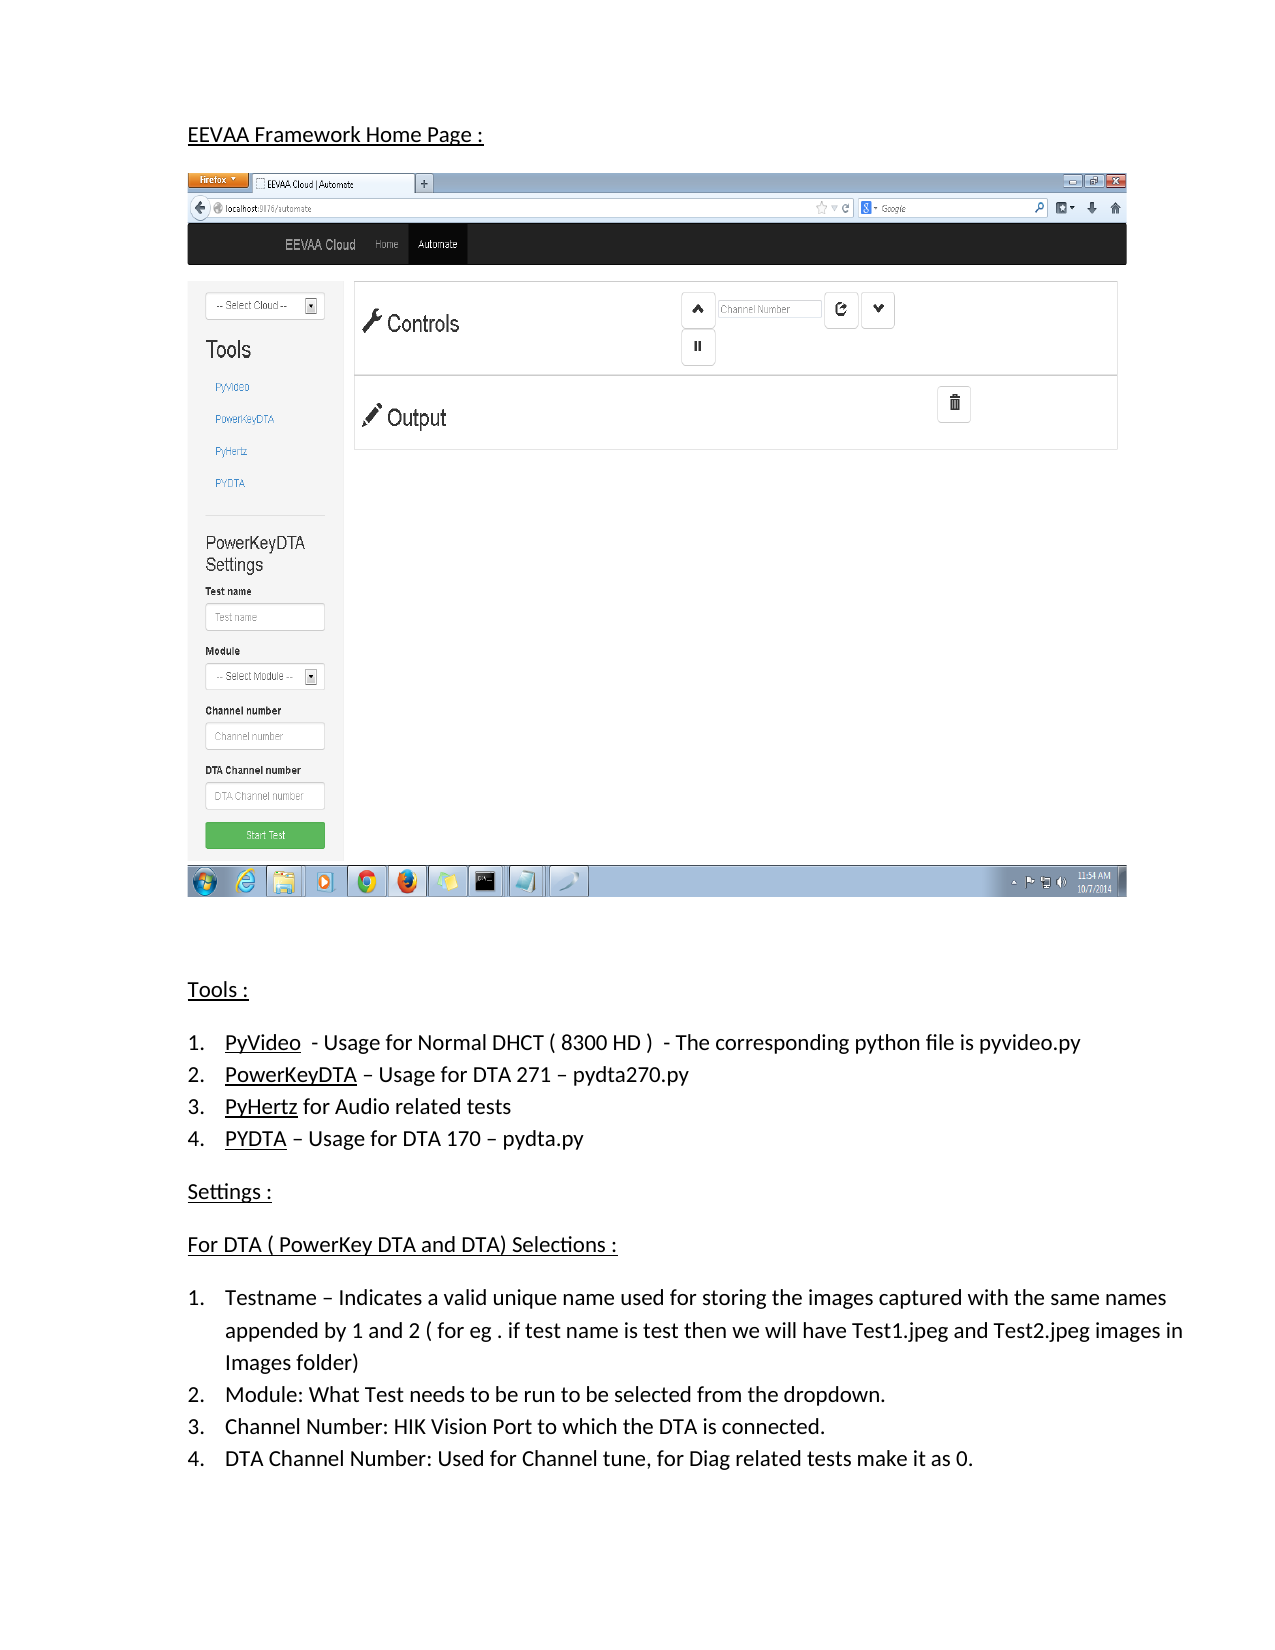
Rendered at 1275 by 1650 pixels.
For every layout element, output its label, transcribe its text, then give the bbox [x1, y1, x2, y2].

text EEVAA Framework Home Page : [187, 120, 1200, 148]
list DTA Channel Number: Used for Channel tune, for Diag related tests make it as 0. [187, 1444, 1200, 1472]
list Module: What Test needs to be run to be selected from the dropdown. [187, 1380, 1200, 1408]
list Channel Number: HIK Vision Port to which the DTA is connected. [187, 1412, 1200, 1440]
list PYDTA – Usage for DTA 170 – pydta.py [187, 1124, 1200, 1152]
picture [187, 173, 1127, 897]
text Settings : [187, 1177, 1200, 1206]
list Testname – Indicates a valid unique name used for storing the images captured with the same names appended by 1 and 2 ( for eg . if test name is test then we will have Test1.jpeg and Test2.jpeg images in Images folder) [187, 1283, 1200, 1376]
list PowerKeyDTA – Usage for DTA 271 – pydta270.py [187, 1060, 1200, 1088]
text For DTA ( PowerKey DTA and DTA) Selections : [187, 1231, 1200, 1258]
list PyVideo - Usage for Normal DHCT ( 8300 HD ) - The corresponding python file is pyvideo.py [187, 1028, 1200, 1056]
text Tools : [187, 975, 1200, 1003]
list PyHertz for Audio related tests [187, 1092, 1200, 1120]
